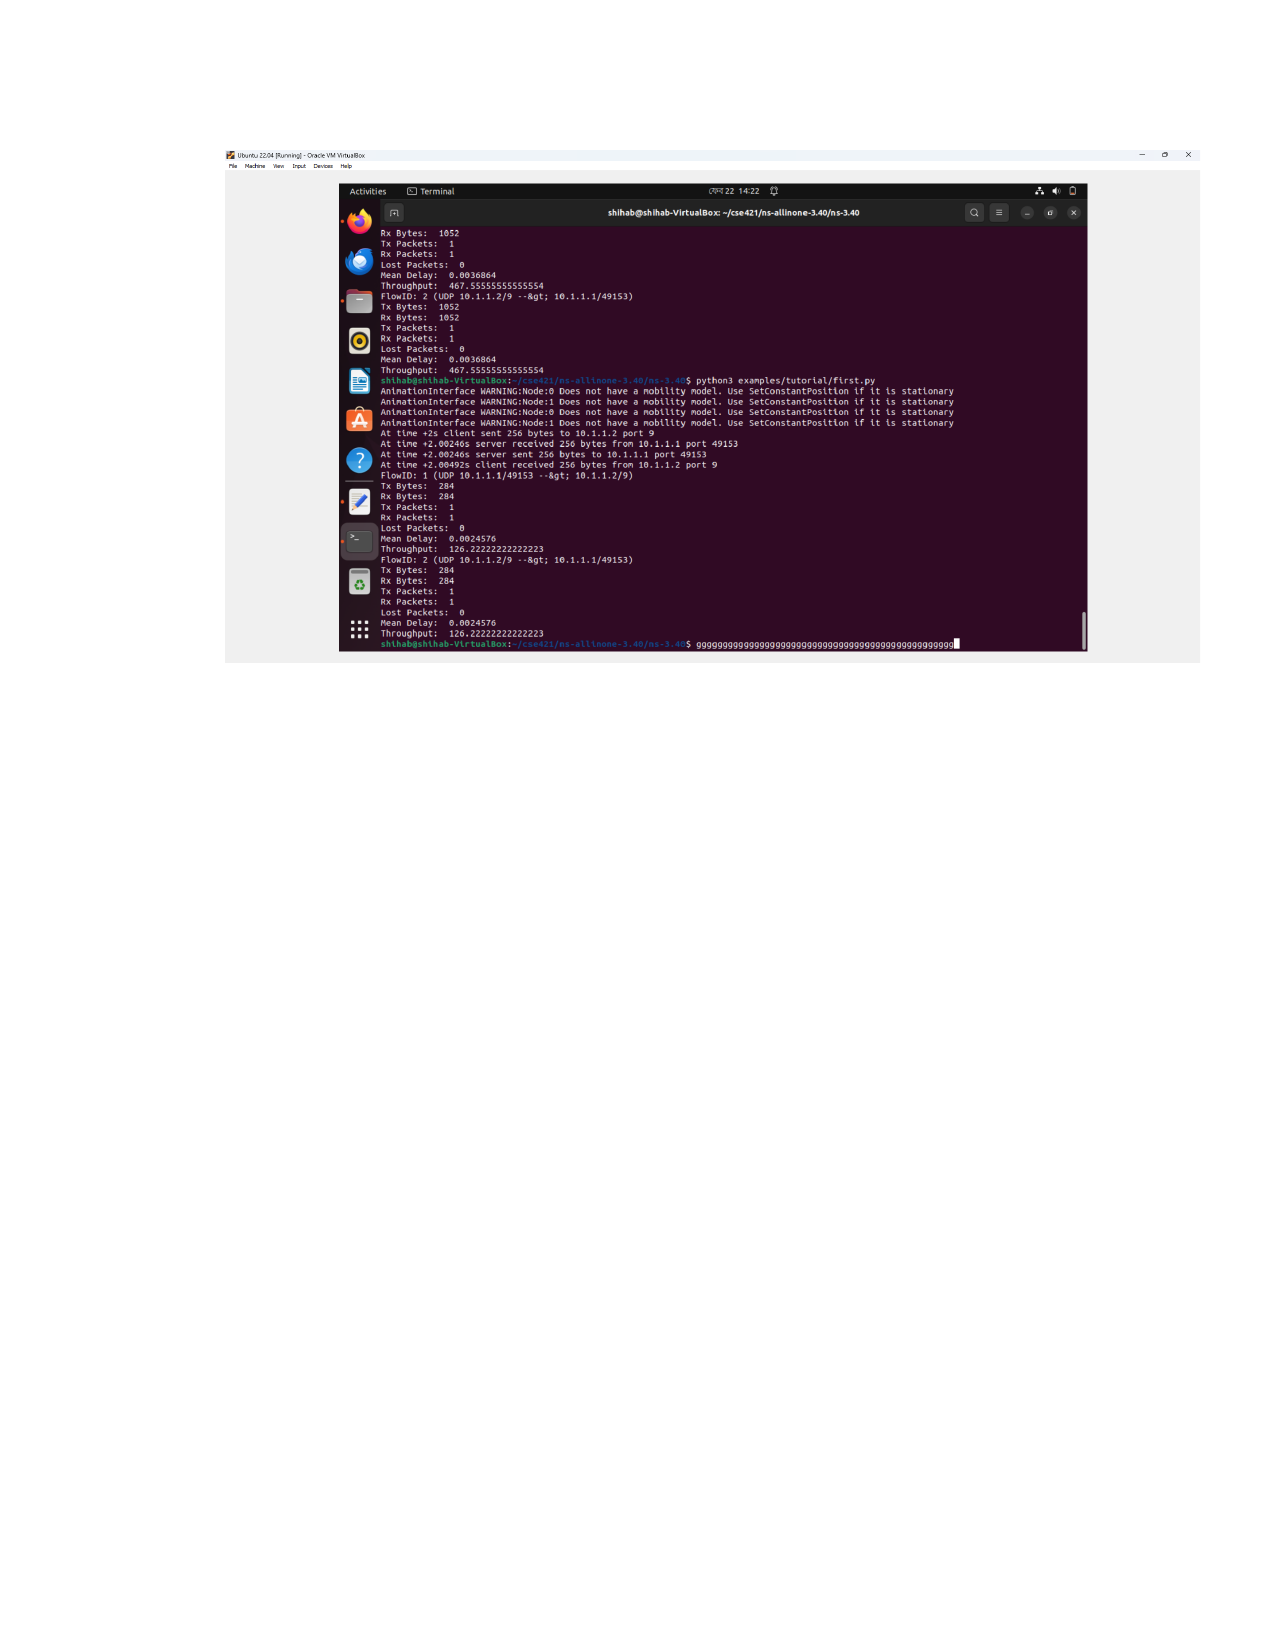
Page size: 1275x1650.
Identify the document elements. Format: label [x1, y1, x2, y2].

picture [225, 150, 1200, 663]
